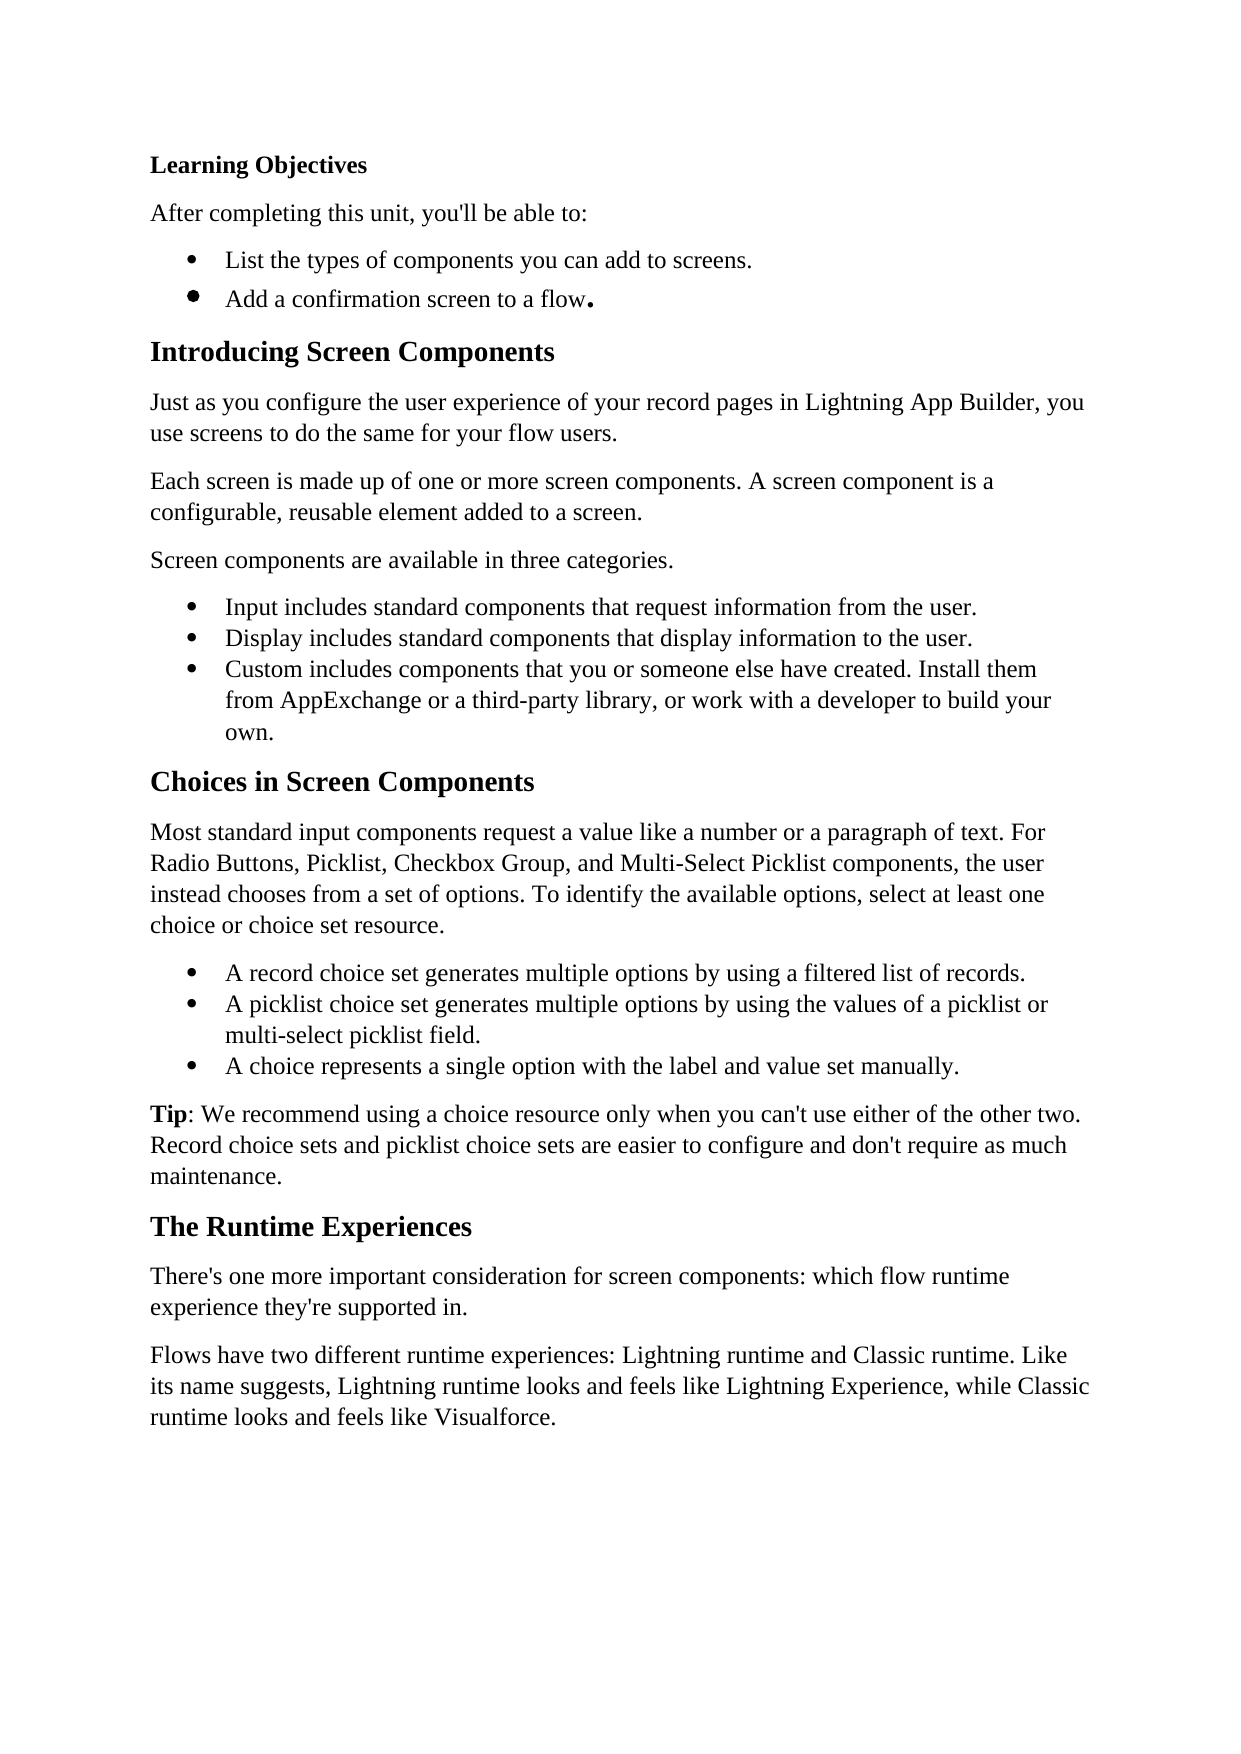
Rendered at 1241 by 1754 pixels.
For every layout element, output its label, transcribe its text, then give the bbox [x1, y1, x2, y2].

list A record choice set generates multiple options by using a filtered list of records. [187, 958, 1090, 987]
text Introducing Screen Components [150, 334, 1090, 368]
list Add a confirmation screen to a flow. [187, 276, 1090, 315]
text There's one more important consideration for screen components: which flow runtime experience they're supported in. [150, 1261, 1090, 1321]
text Each screen is made up of one or more screen components. A screen component is a configurable, reusable element added to a screen. [150, 466, 1090, 526]
list Display includes standard components that display information to the user. [187, 623, 1090, 652]
text Learning Objectives [150, 150, 1090, 179]
text After completing this unit, you'll be able to: [150, 198, 1090, 226]
text Screen components are available in three categories. [150, 545, 1090, 573]
text Most standard input components request a value like a number or a paragraph of text. For Radio Buttons, Picklist, Checkbox Group, and Multi-Select Picklist components, the user instead chooses from a set of options. To identify the available options, select at least one choice or choice set resource. [150, 817, 1090, 939]
text The Runtime Experiences [150, 1209, 1090, 1242]
list A choice represents a single option with the label and value set manually. [187, 1051, 1090, 1080]
text Flows have two different runtime experiences: Lightning runtime and Classic runtime. Like its name suggests, Lightning runtime looks and feels like Lightning Experience, while Classic runtime looks and feels like Visualforce. [150, 1340, 1090, 1431]
list Custom includes components that you or someone else have created. Install them from AppExchange or a third-party library, or work with a developer to build your own. [187, 654, 1090, 745]
list List the types of components you can add to screens. [187, 245, 1090, 274]
text Tip: We recommend using a choice resource only when you can't use either of the other two. Record choice sets and picklist choice sets are easier to configure and don't require as much maintenance. [150, 1099, 1090, 1190]
text Choices in Screen Components [150, 764, 1090, 798]
list A picklist choice set generates multiple options by using the values of a picklist or multi-select picklist field. [187, 989, 1090, 1049]
list Input includes standard components that request information from the user. [187, 592, 1090, 621]
text Just as you configure the user experience of your record pages in Lightning App Builder, you use screens to do the same for your flow users. [150, 387, 1090, 447]
